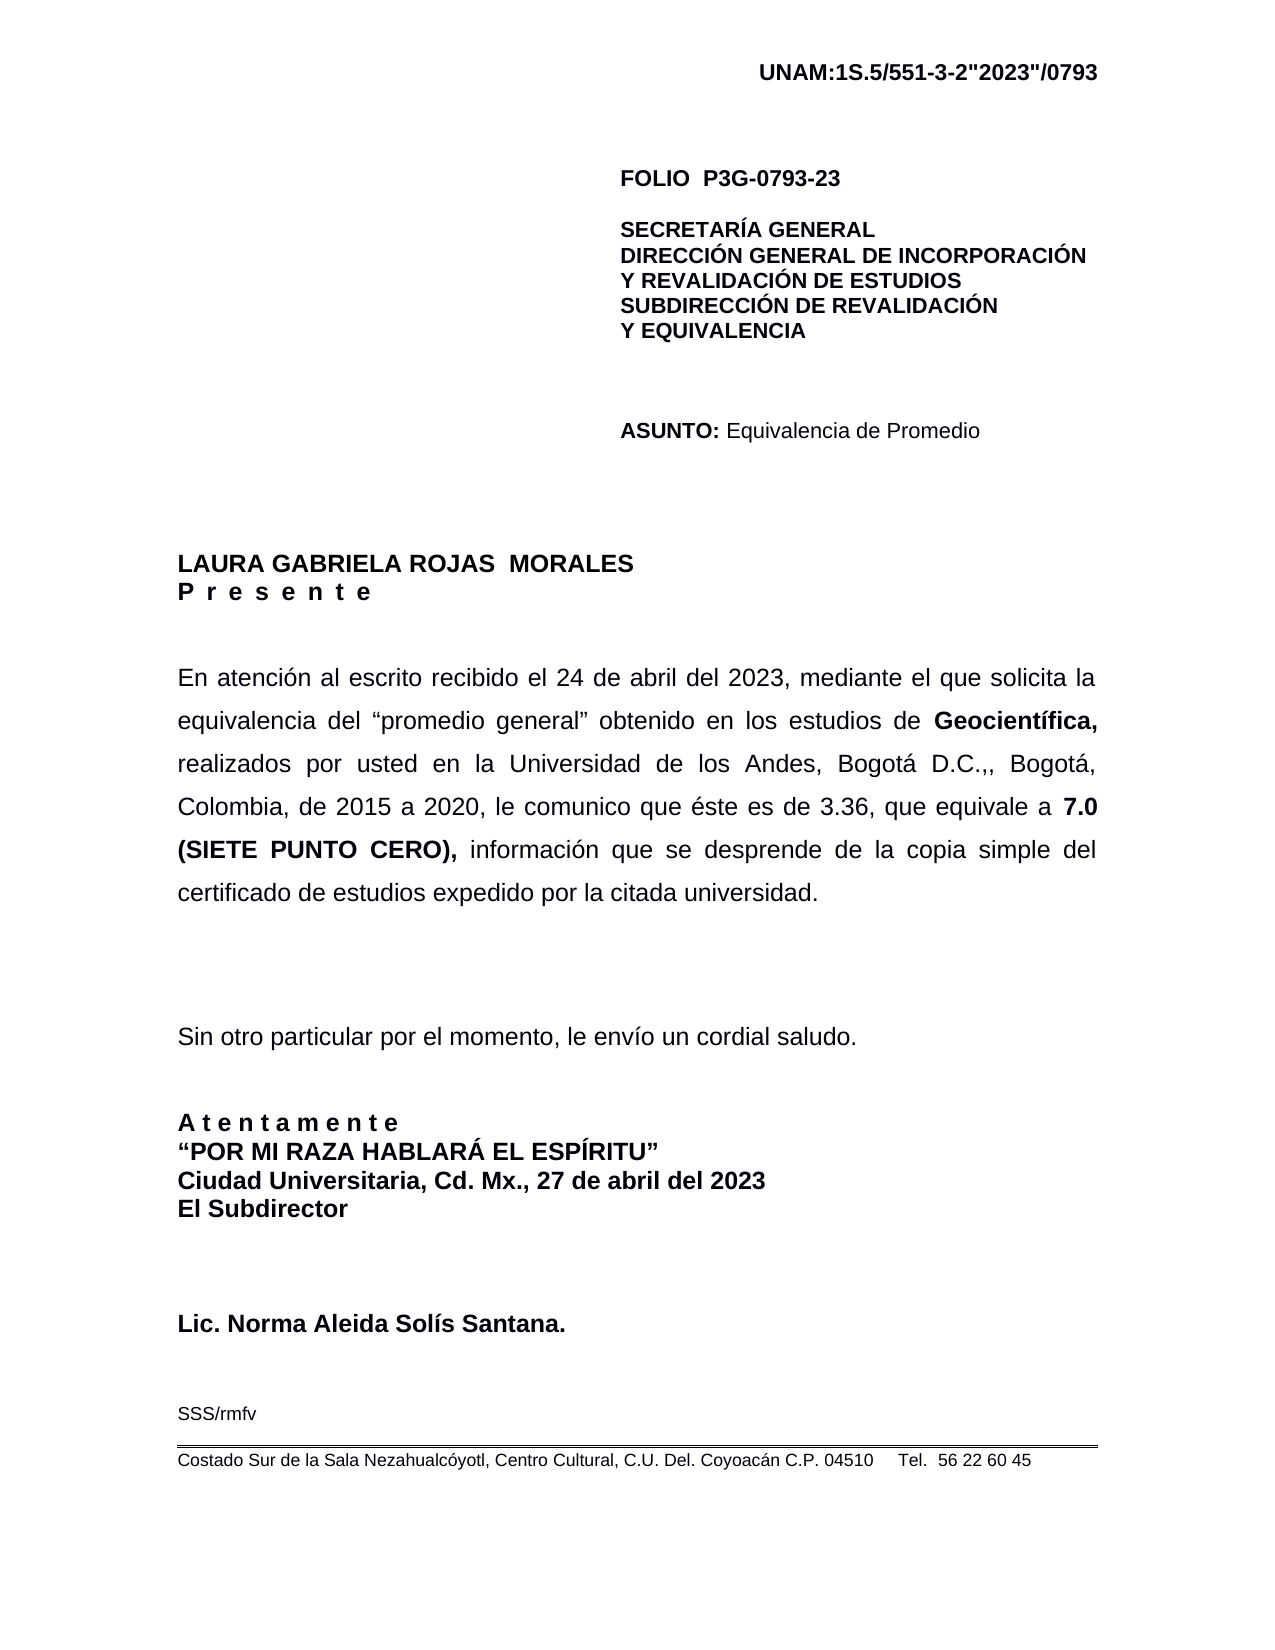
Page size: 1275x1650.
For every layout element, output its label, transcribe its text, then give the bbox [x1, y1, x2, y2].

text Costado Sur de la Sala Nezahualcóyotl, Centro Cultural, C.U. Del. Coyoacán C.P. 04510 Tel. 56 22 60 45 [177, 1448, 1098, 1470]
text DIRECCIÓN GENERAL DE INCORPORACIÓN [620, 242, 1098, 268]
text LAURA GABRIELA ROJAS MORALES [177, 549, 1098, 577]
text “POR MI RAZA HABLARÁ EL ESPÍRITU” [177, 1137, 1093, 1166]
text UNAM:1S.5/551-3-2"2023"/0793 [646, 59, 1098, 86]
text FOLIO P3G-0793-23 [620, 164, 1098, 191]
text ASUNTO: Equivalencia de Promedio [620, 418, 1098, 443]
text Ciudad Universitaria, Cd. Mx., 27 de abril del 2023 [177, 1166, 1093, 1194]
text SSS/rmfv [177, 1403, 1098, 1424]
text Y REVALIDACIÓN DE ESTUDIOS [620, 268, 1098, 293]
text Lic. Norma Aleida Solís Santana. [177, 1309, 1098, 1338]
subtitle El Subdirector [177, 1194, 1093, 1223]
text SUBDIRECCIÓN DE REVALIDACIÓN [620, 293, 1098, 318]
subtitle A t e n t a m e n t e [177, 1108, 1093, 1137]
text En atención al escrito recibido el 24 de abril del 2023, mediante el que solicita la equivalencia del “promedio general” obtenido en los estudios de Geocientífica, realizados por usted en la Universidad de los Andes, Bogotá D.C.,, Bogotá, Colombia, de 2015 a 2020, le comunico que éste es de 3.36, que equivale a 7.0 (SIETE PUNTO CERO), información que se desprende de la copia simple del certificado de estudios expedido por la citada universidad. [177, 662, 1098, 907]
text SECRETARÍA GENERAL [620, 217, 1098, 242]
text Sin otro particular por el momento, le envío un cordial saludo. [177, 1022, 1092, 1051]
text Y EQUIVALENCIA [620, 318, 1098, 343]
text Presente [177, 577, 1098, 606]
